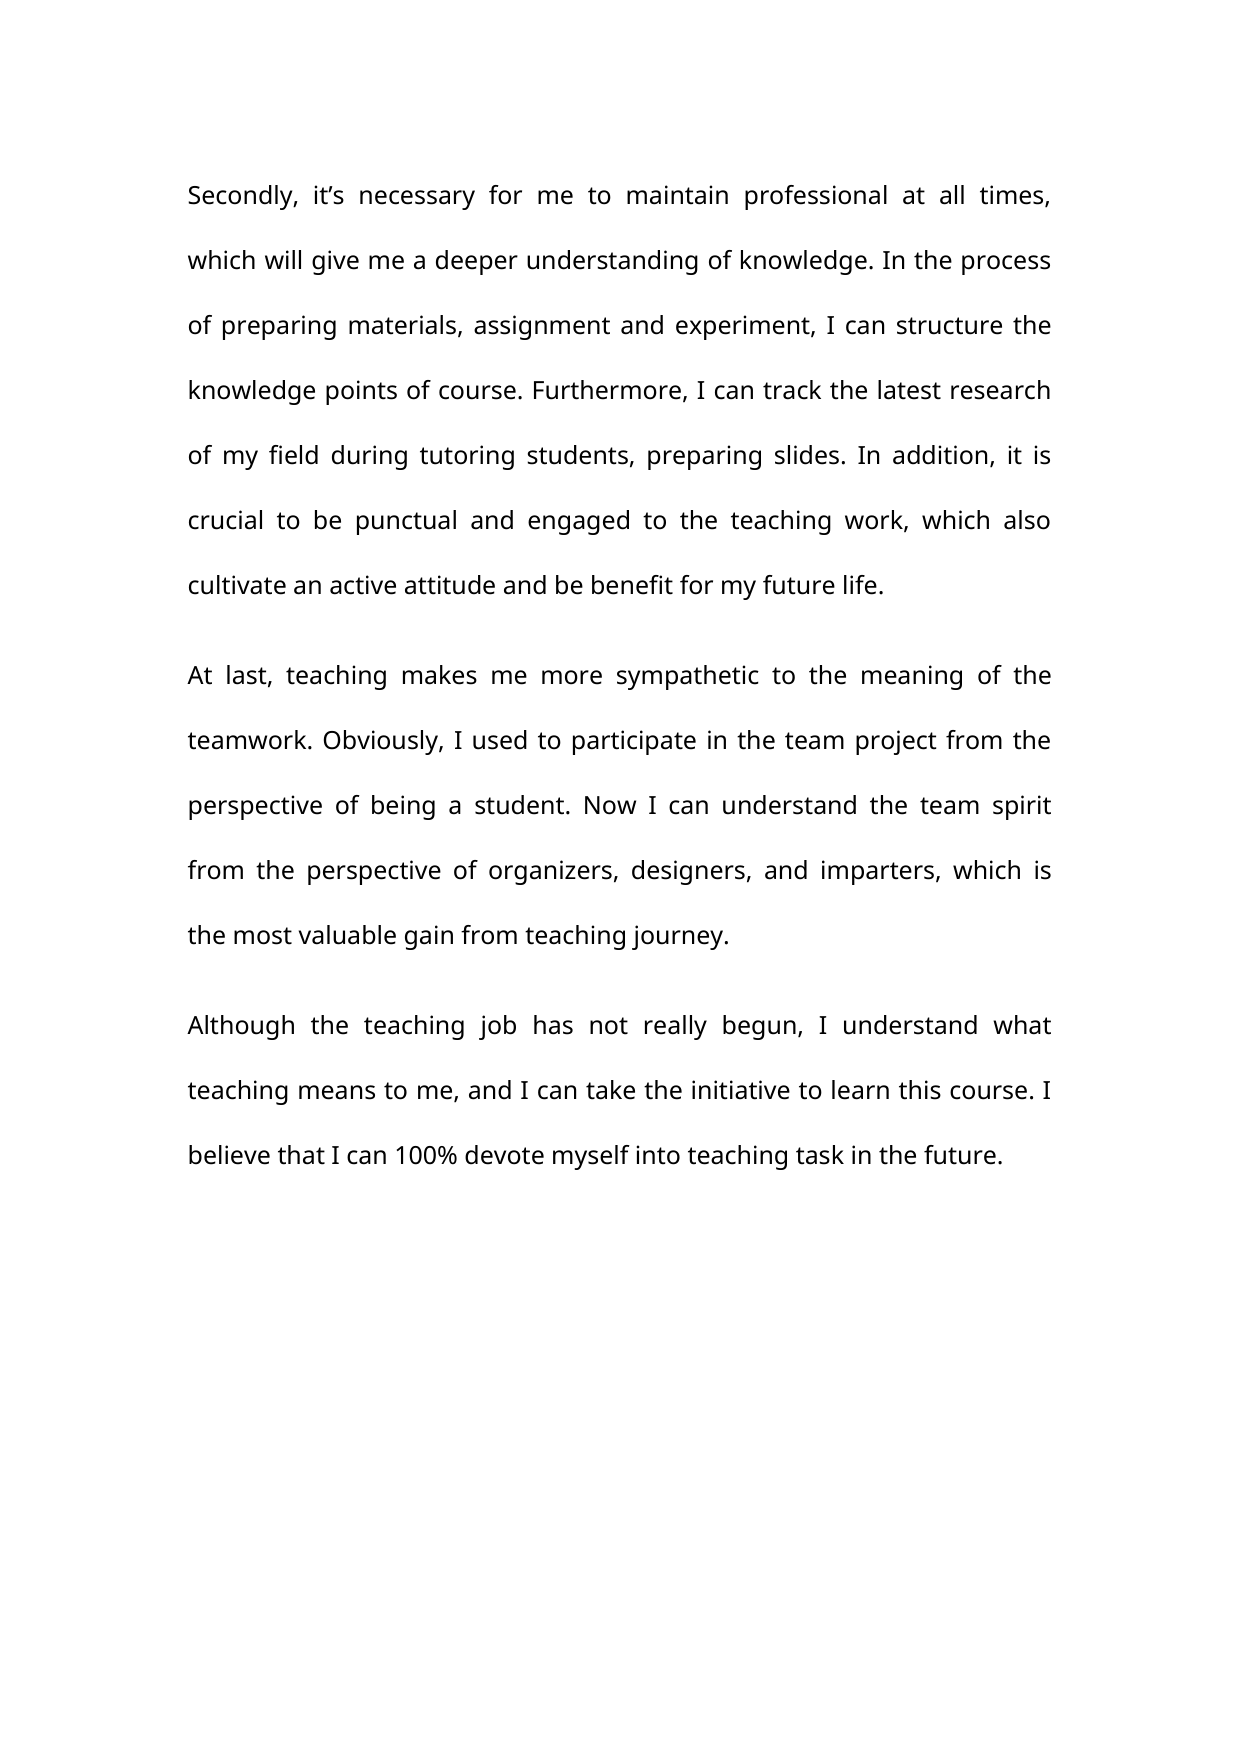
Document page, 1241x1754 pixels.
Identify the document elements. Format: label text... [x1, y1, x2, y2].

text Secondly, it’s necessary for me to maintain professional at all times, which will give me a deeper understanding of knowledge. In the process of preparing materials, assignment and experiment, I can structure the knowledge points of course. Furthermore, I can track the latest research of my field during tutoring students, preparing slides. In addition, it is crucial to be punctual and engaged to the teaching work, which also cultivate an active attitude and be benefit for my future life. [187, 162, 1053, 617]
text Although the teaching job has not really begun, I understand what teaching means to me, and I can take the initiative to learn this course. I believe that I can 100% devote myself into teaching task in the future. [187, 992, 1053, 1187]
text At last, teaching makes me more sympathetic to the meaning of the teamwork. Obviously, I used to participate in the team project from the perspective of being a student. Now I can understand the team spirit from the perspective of organizers, designers, and imparters, which is the most valuable gain from teaching journey. [187, 642, 1053, 967]
